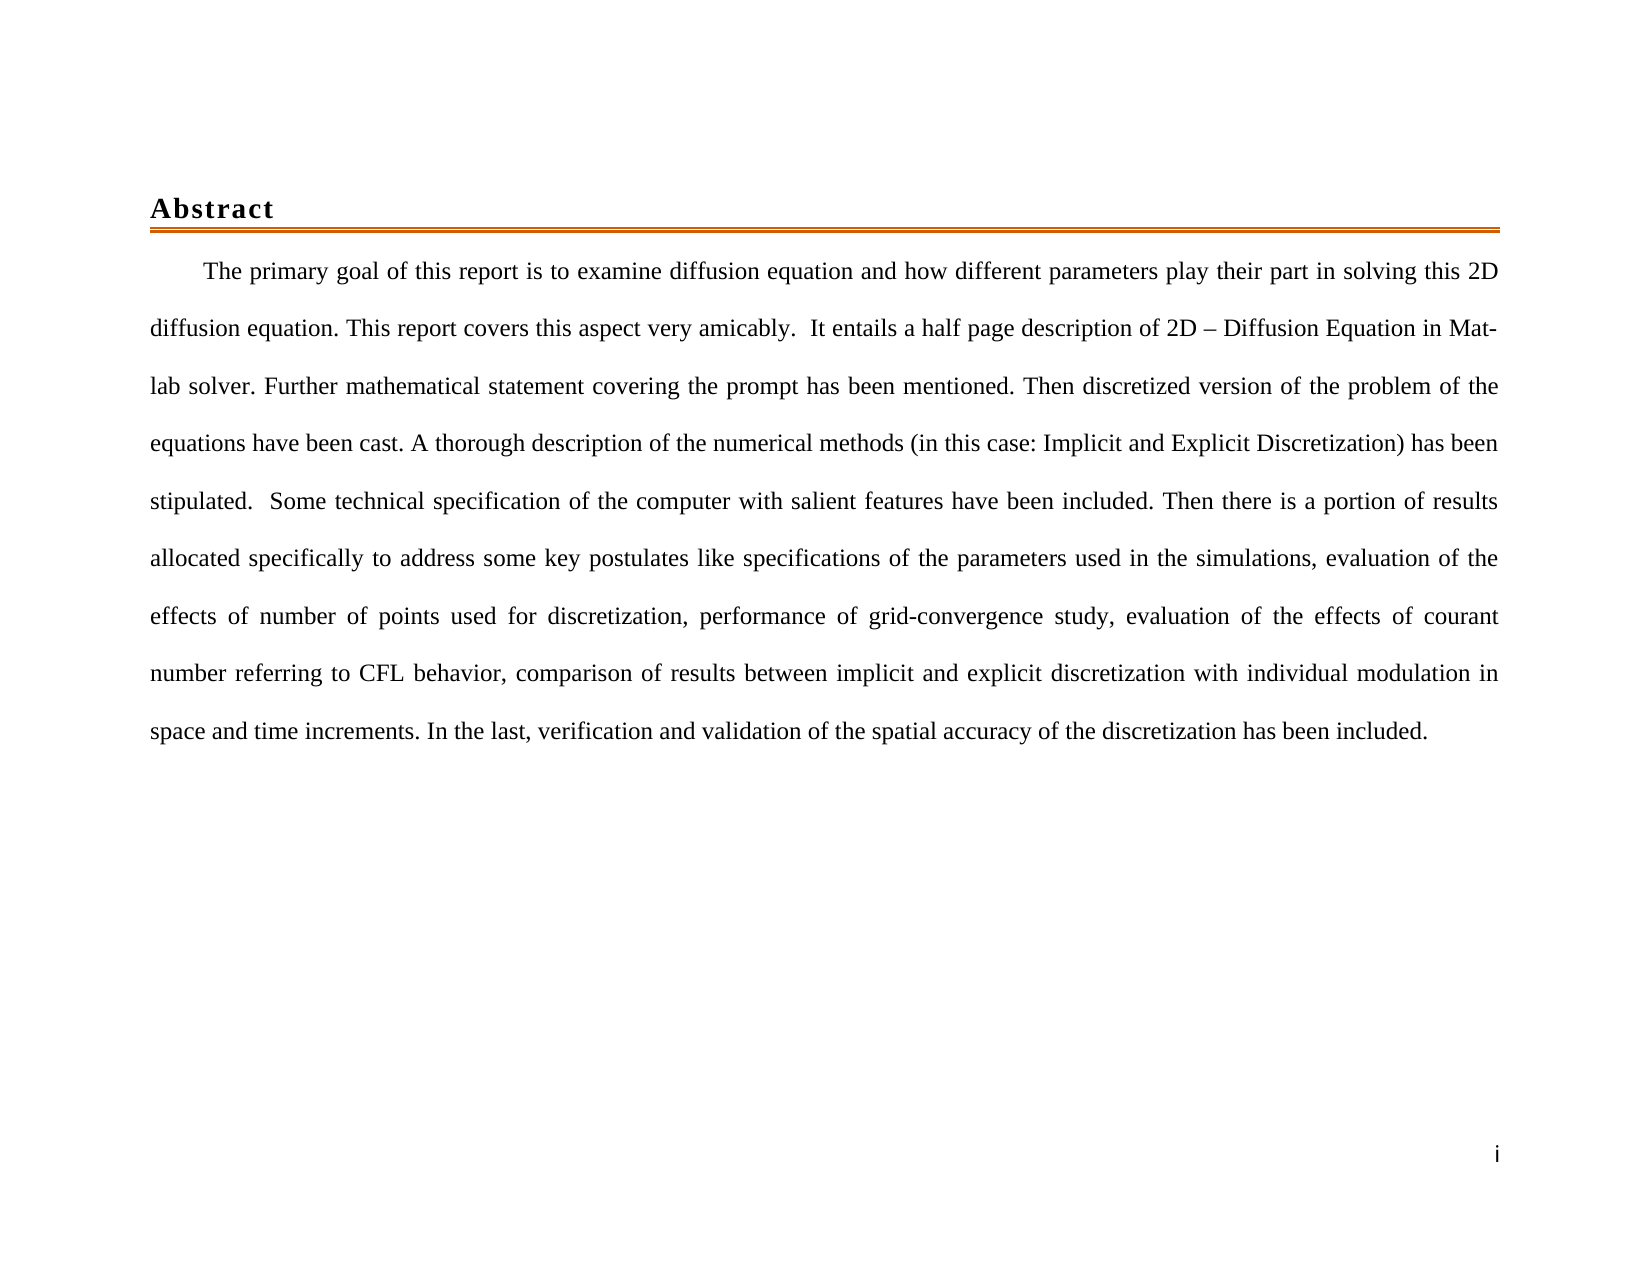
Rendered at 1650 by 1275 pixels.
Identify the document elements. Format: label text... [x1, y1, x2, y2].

subtitle Abstract [150, 192, 1500, 227]
text The primary goal of this report is to examine diffusion equation and how different parameters play their part in solving this 2D diffusion equation. This report covers this aspect very amicably. It entails a half page description of 2D – Diffusion Equation in Mat-lab solver. Further mathematical statement covering the prompt has been mentioned. Then discretized version of the problem of the equations have been cast. A thorough description of the numerical methods (in this case: Implicit and Explicit Discretization) has been stipulated. Some technical specification of the computer with salient features have been included. Then there is a portion of results allocated specifically to address some key postulates like specifications of the parameters used in the simulations, evaluation of the effects of number of points used for discretization, performance of grid-convergence study, evaluation of the effects of courant number referring to CFL behavior, comparison of results between implicit and explicit discretization with individual modulation in space and time increments. In the last, verification and validation of the spatial accuracy of the discretization has been included. [150, 256, 1500, 745]
